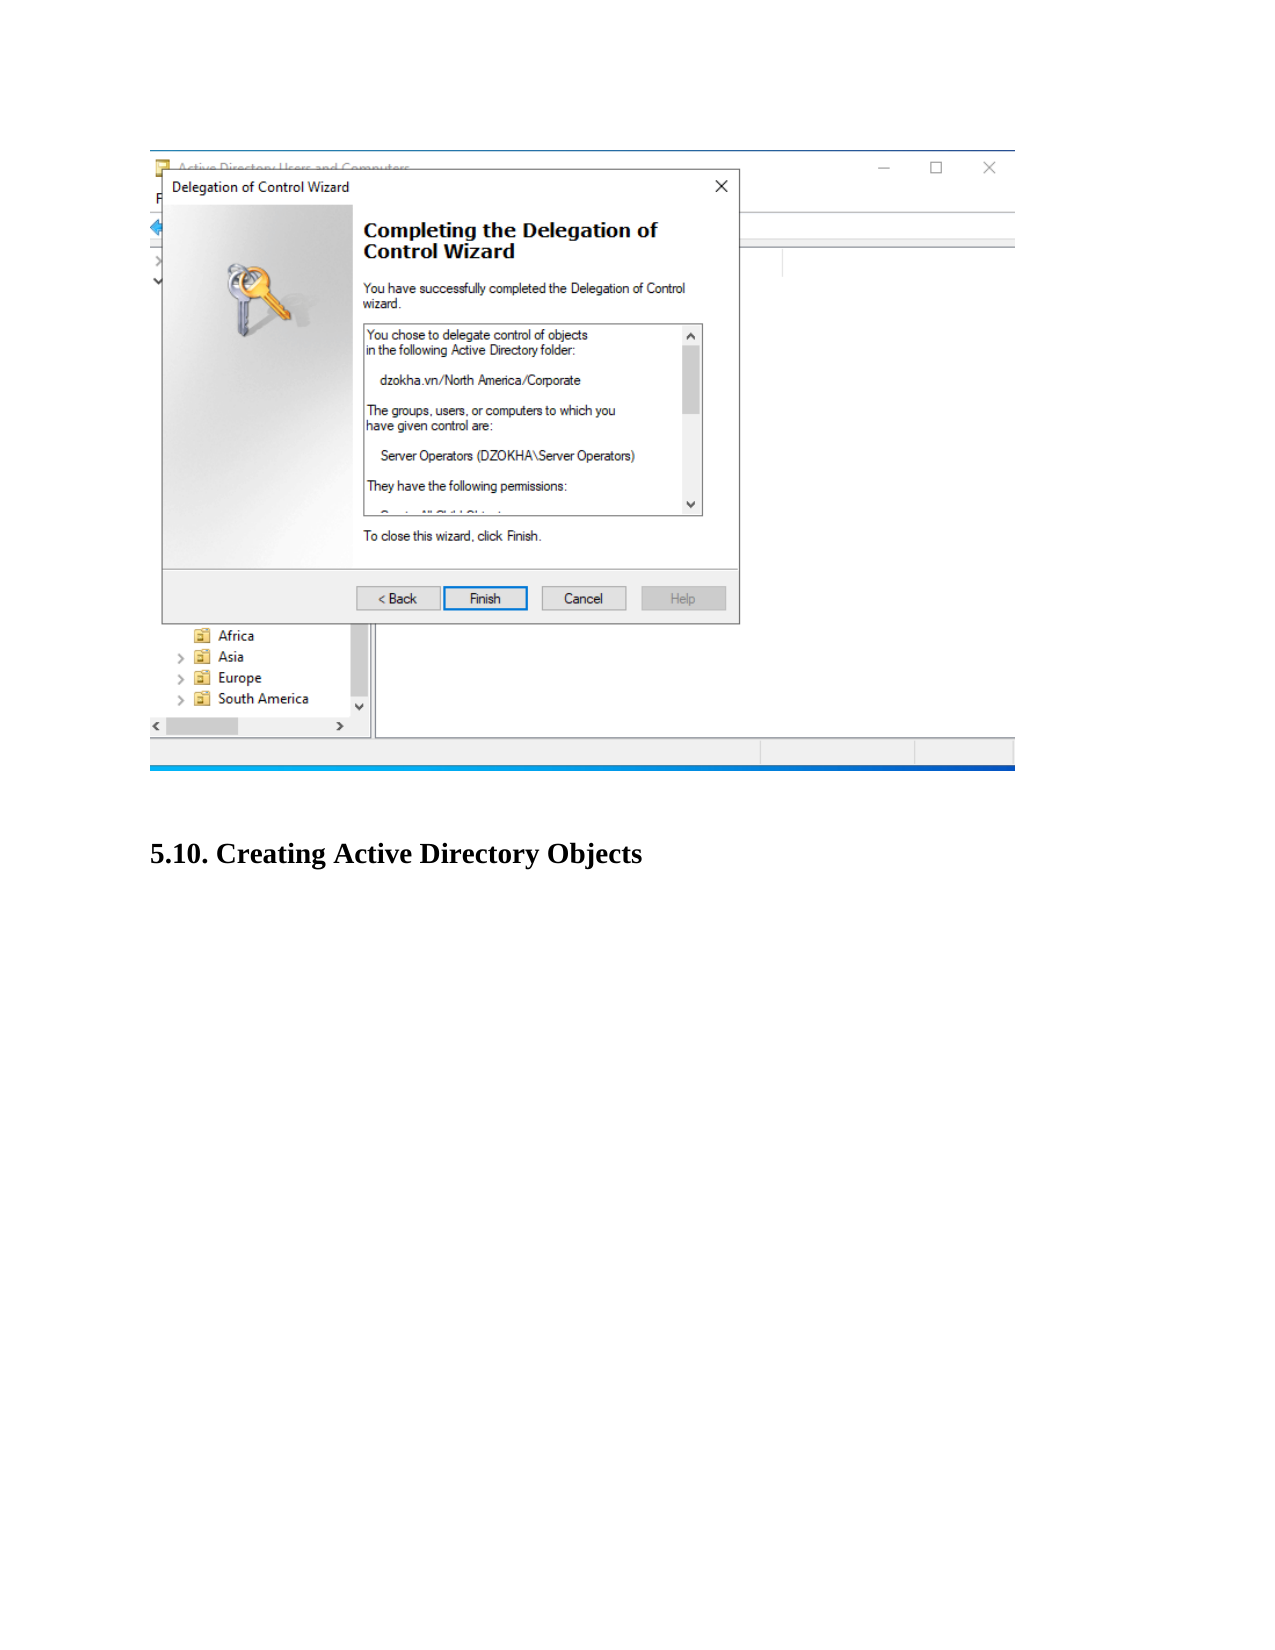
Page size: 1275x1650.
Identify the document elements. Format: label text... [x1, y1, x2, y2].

picture [150, 150, 1015, 771]
text 5.10. Creating Active Directory Objects [150, 836, 1125, 869]
